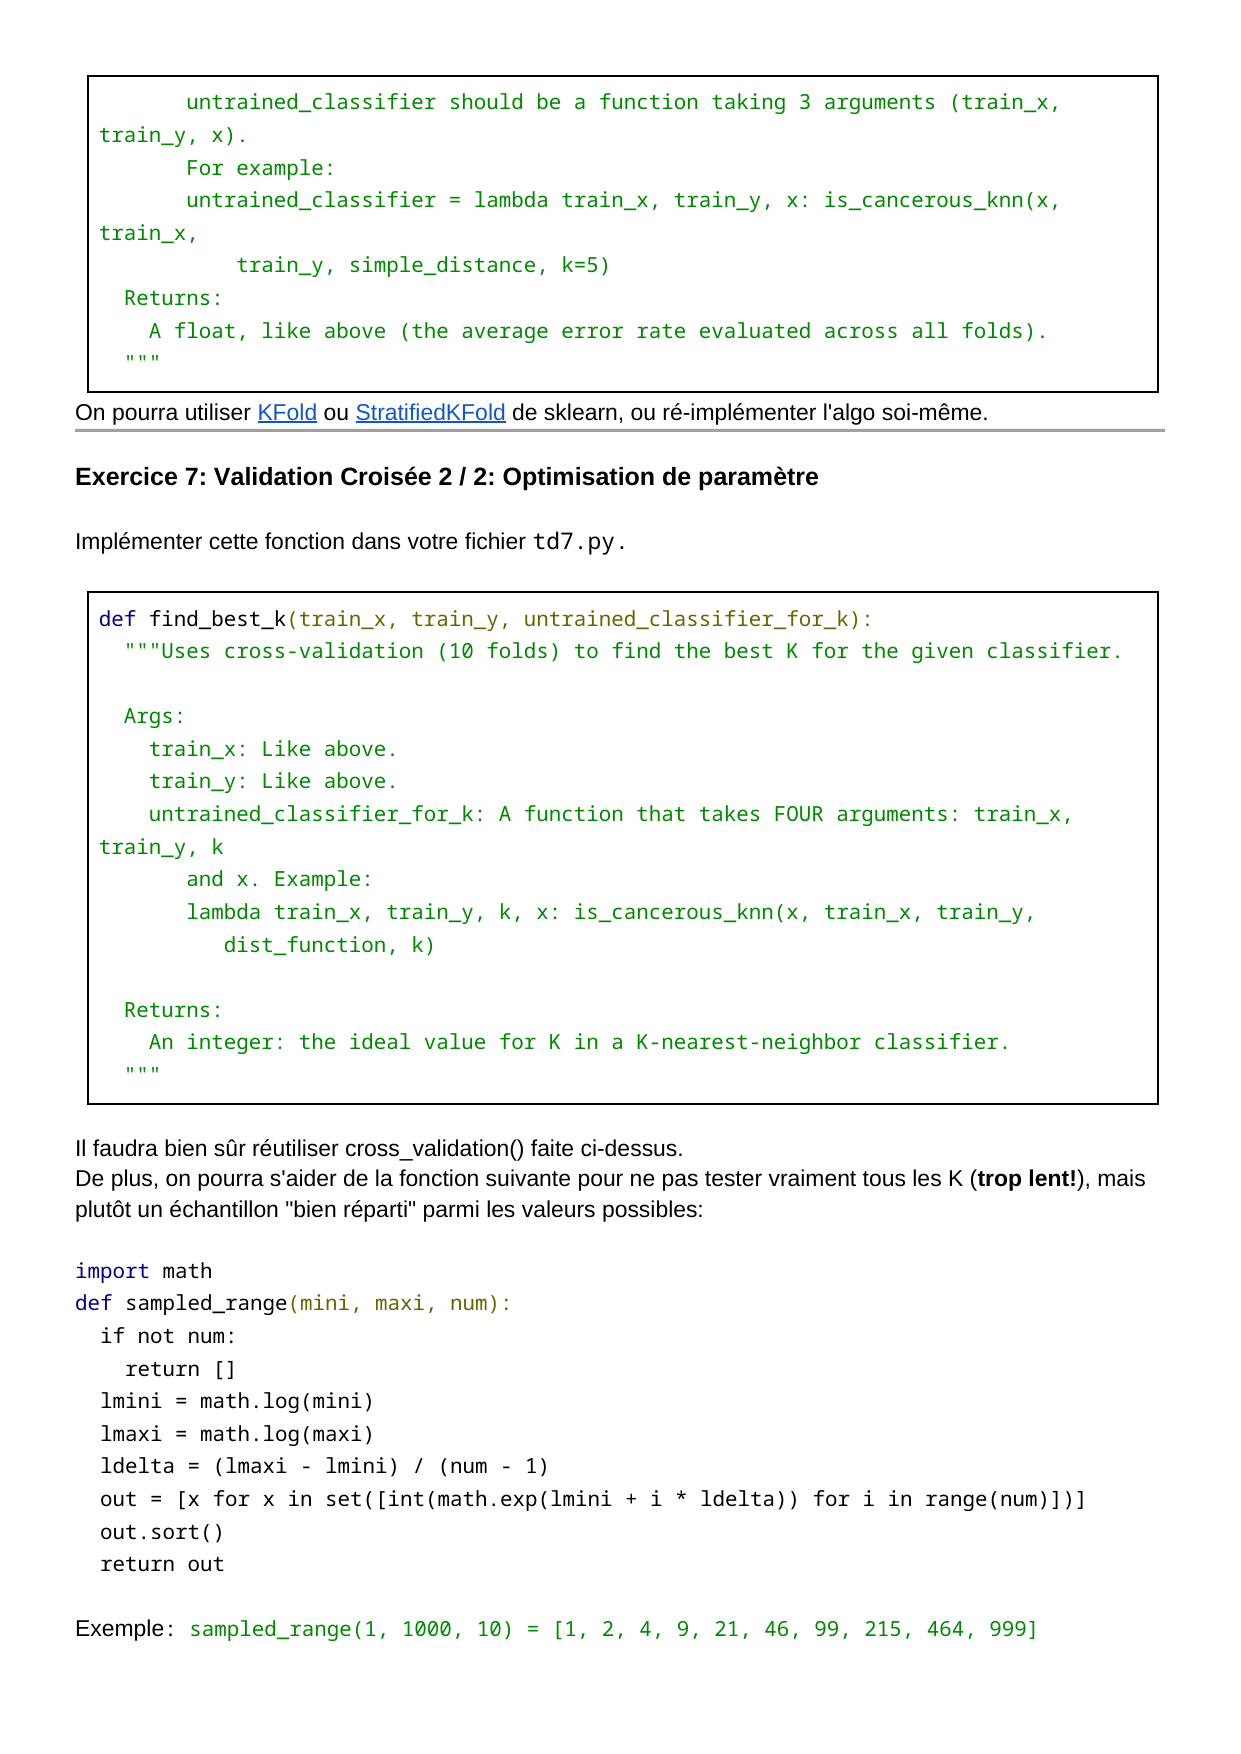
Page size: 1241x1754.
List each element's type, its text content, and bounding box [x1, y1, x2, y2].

text Exercice 7: Validation Croisée 2 / 2: Optimisation de paramètre [75, 432, 1165, 491]
text import math [75, 1256, 1165, 1284]
text ldelta = (lmaxi - lmini) / (num - 1) out = [x for x in set([int(math.exp(lmini + i * ldelta)) for i in range(num)])] [75, 1452, 1165, 1513]
text lmini = math.log(mini) [75, 1386, 1165, 1415]
text De plus, on pourra s'aider de la fonction suivante pour ne pas tester vraiment tous les K (trop lent!), mais plutôt un échantillon "bien réparti" parmi les valeurs possibles: [75, 1165, 1165, 1222]
text Il faudra bien sûr réutiliser cross_validation() faite ci-dessus. [75, 1135, 1165, 1161]
text out.sort() [75, 1517, 1165, 1545]
text def sampled_range(mini, maxi, num): [75, 1288, 1165, 1317]
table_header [89, 77, 1157, 391]
text return out [75, 1549, 1165, 1578]
text return [] [75, 1354, 1165, 1382]
text lmaxi = math.log(maxi) [75, 1419, 1165, 1447]
text Exemple: sampled_range(1, 1000, 10) = [1, 2, 4, 9, 21, 46, 99, 215, 464, 999] [75, 1614, 1165, 1643]
text Implémenter cette fonction dans votre fichier td7.py. [75, 525, 1165, 556]
text On pourra utiliser KFold ou StratifiedKFold de sklearn, ou ré-implémenter l'algo soi-même. [75, 398, 1165, 425]
table_header def find_best_k(train_x, train_y, untrained_classifier_for_k): """Uses cross-validation (10 folds) to find the best K for the given classifier. Args: train_x: Like above. train_y: Like above. untrained_classifier_for_k: A function that takes FOUR arguments: train_x, train_y, k and x. Example: lambda train_x, train_y, k, x: is_cancerous_knn(x, train_x, train_y, dist_function, k) Returns: An integer: the ideal value for K in a K-nearest-neighbor classifier. """ [89, 593, 1157, 1103]
text if not num: [75, 1321, 1165, 1349]
